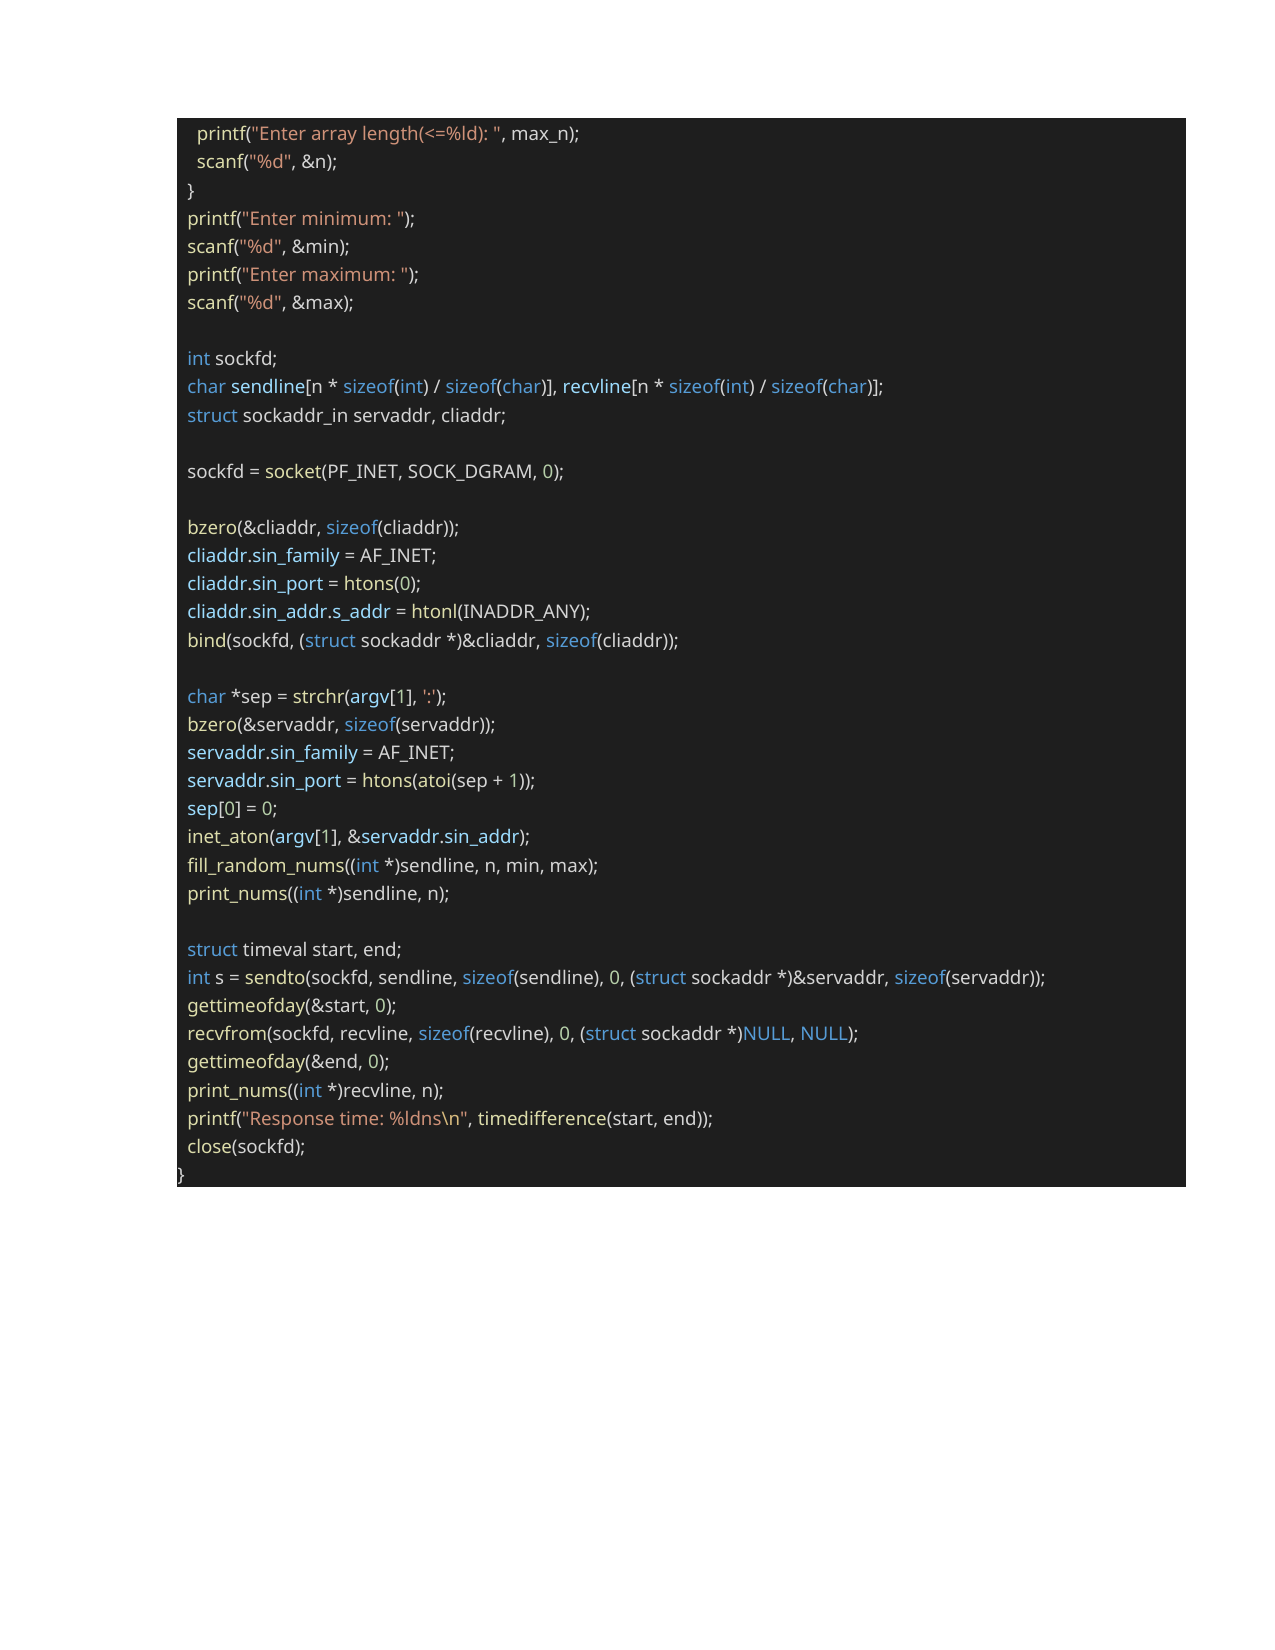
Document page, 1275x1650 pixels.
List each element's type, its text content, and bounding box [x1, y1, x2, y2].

text servaddr.sin_port = htons(atoi(sep + 1)); [177, 765, 1186, 793]
text } [177, 1159, 1186, 1187]
text fill_random_nums((int *)sendline, n, min, max); [177, 849, 1186, 877]
text bind(sockfd, (struct sockaddr *)&cliaddr, sizeof(cliaddr)); [177, 624, 1186, 652]
text printf("Enter array length(<=%ld): ", max_n); [177, 118, 1186, 146]
text struct sockaddr_in servaddr, cliaddr; [177, 399, 1186, 427]
text printf("Enter maximum: "); [177, 259, 1186, 287]
text inet_aton(argv[1], &servaddr.sin_addr); [177, 821, 1186, 849]
text cliaddr.sin_port = htons(0); [177, 568, 1186, 596]
text scanf("%d", &min); [177, 231, 1186, 259]
text printf("Response time: %ldns\n", timedifference(start, end)); [177, 1102, 1186, 1131]
text print_nums((int *)sendline, n); [177, 877, 1186, 906]
text sep[0] = 0; [177, 793, 1186, 821]
text struct timeval start, end; [177, 934, 1186, 962]
text char sendline[n * sizeof(int) / sizeof(char)], recvline[n * sizeof(int) / sizeof(char)]; [177, 371, 1186, 399]
text printf("Enter minimum: "); [177, 202, 1186, 231]
text } [177, 174, 1186, 202]
text bzero(&cliaddr, sizeof(cliaddr)); [177, 512, 1186, 540]
text bzero(&servaddr, sizeof(servaddr)); [177, 709, 1186, 737]
text recvfrom(sockfd, recvline, sizeof(recvline), 0, (struct sockaddr *)NULL, NULL); [177, 1018, 1186, 1046]
text cliaddr.sin_addr.s_addr = htonl(INADDR_ANY); [177, 596, 1186, 624]
text gettimeofday(&end, 0); [177, 1046, 1186, 1074]
text int s = sendto(sockfd, sendline, sizeof(sendline), 0, (struct sockaddr *)&servaddr, sizeof(servaddr)); [177, 962, 1186, 990]
text cliaddr.sin_family = AF_INET; [177, 540, 1186, 568]
text close(sockfd); [177, 1131, 1186, 1159]
text scanf("%d", &max); [177, 287, 1186, 315]
text int sockfd; [177, 343, 1186, 371]
text scanf("%d", &n); [177, 146, 1186, 174]
text gettimeofday(&start, 0); [177, 990, 1186, 1018]
text servaddr.sin_family = AF_INET; [177, 737, 1186, 765]
text char *sep = strchr(argv[1], ':'); [177, 681, 1186, 709]
text sockfd = socket(PF_INET, SOCK_DGRAM, 0); [177, 456, 1186, 484]
text print_nums((int *)recvline, n); [177, 1074, 1186, 1102]
